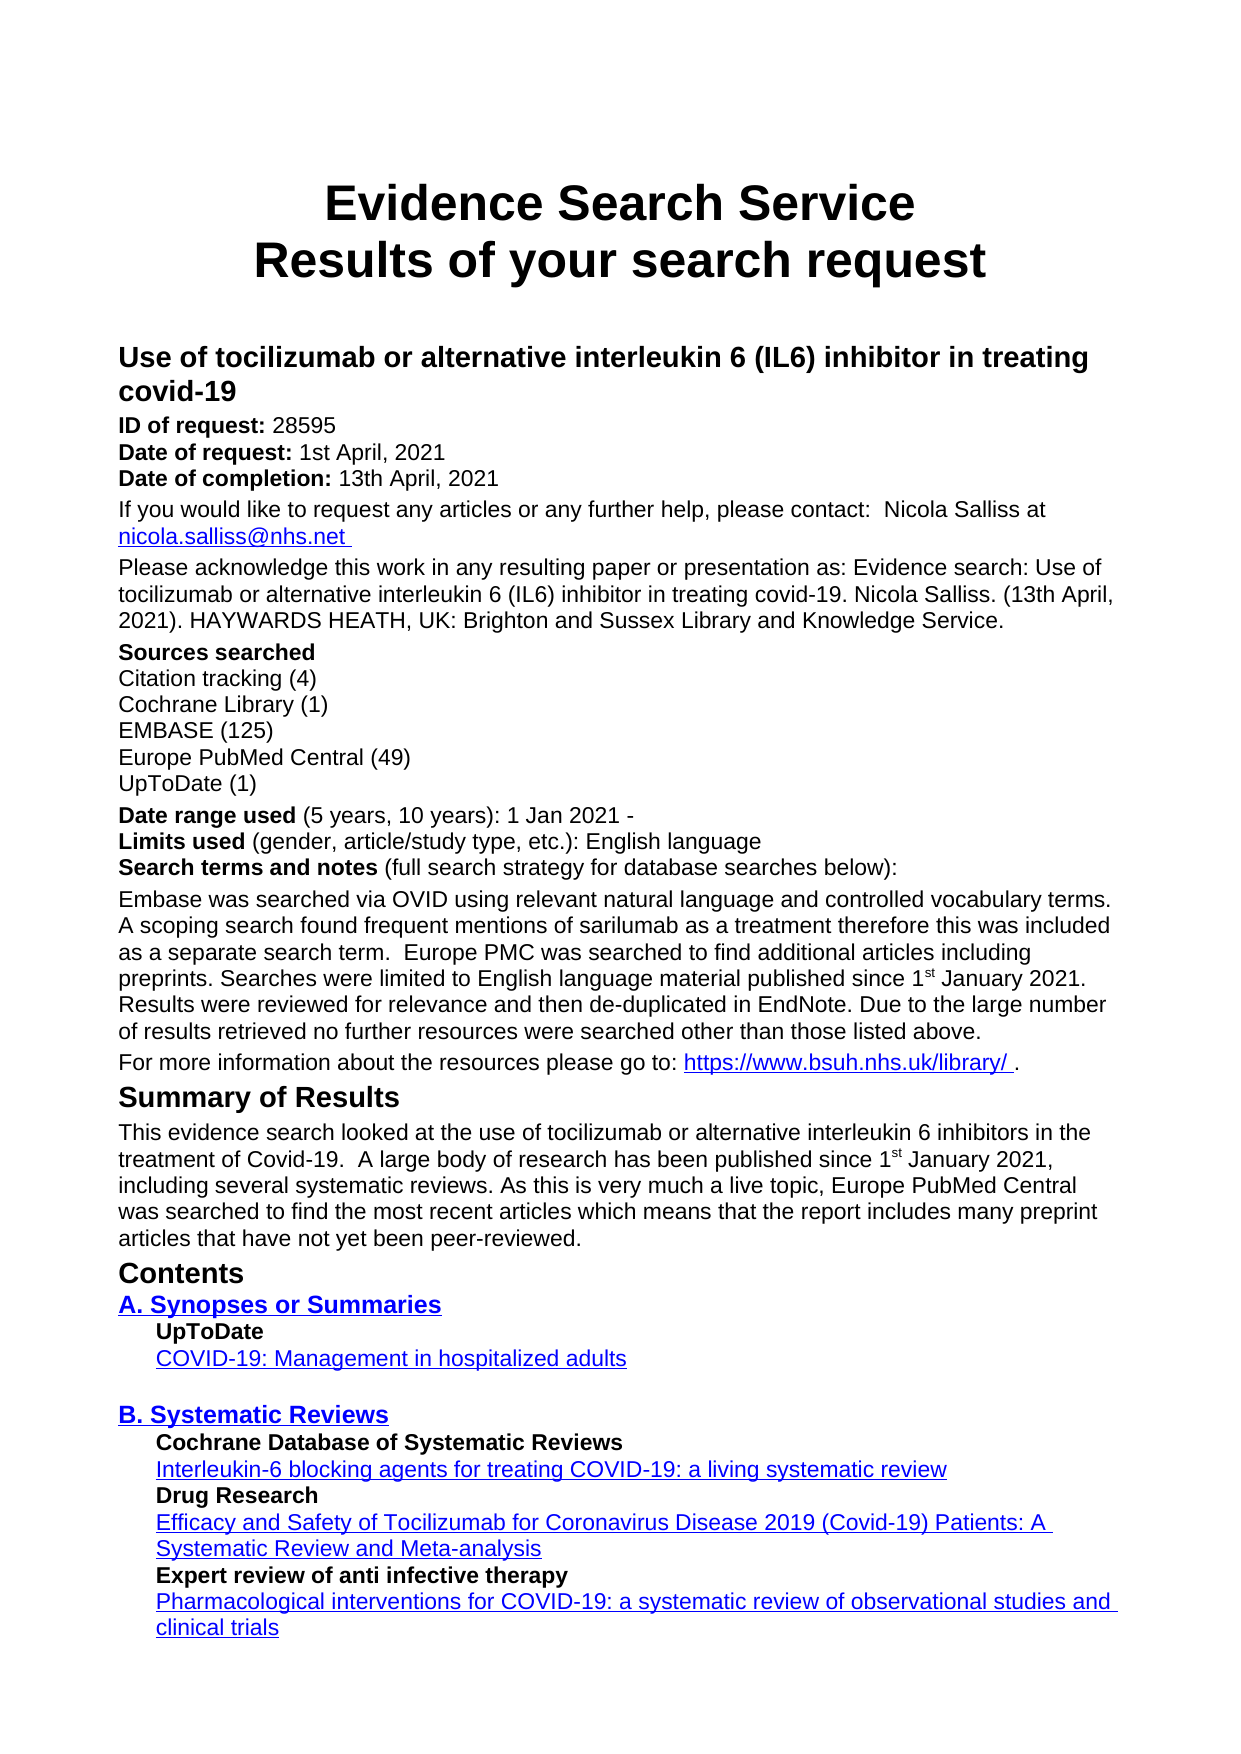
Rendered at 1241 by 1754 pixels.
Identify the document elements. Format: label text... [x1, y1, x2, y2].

subtitle Contents [118, 1256, 1122, 1289]
text Please acknowledge this work in any resulting paper or presentation as: Evidence search: Use of tocilizumab or alternative interleukin 6 (IL6) inhibitor in treating covid-19. Nicola Salliss. (13th April, 2021). HAYWARDS HEATH, UK: Brighton and Sussex Library and Knowledge Service. [118, 554, 1122, 633]
text Drug Research [156, 1482, 1122, 1509]
text Sources searched Citation tracking (4) Cochrane Library (1) EMBASE (125) Europe PubMed Central (49) UpToDate (1) [118, 638, 1122, 797]
text This evidence search looked at the use of tocilizumab or alternative interleukin 6 inhibitors in the treatment of Covid-19. A large body of research has been published since 1st January 2021, including several systematic reviews. As this is very much a live topic, Europe PubMed Central was searched to find the most recent articles which means that the report includes many preprint articles that have not yet been peer-reviewed. [118, 1119, 1122, 1251]
text Pharmacological interventions for COVID-19: a systematic review of observational studies and clinical trials [156, 1588, 1122, 1641]
text If you would like to request any articles or any further help, please contact: Nicola Salliss at nicola.salliss@nhs.net [118, 496, 1122, 549]
text Date range used (5 years, 10 years): 1 Jan 2021 - Limits used (gender, article/study type, etc.): English language Search terms and notes (full search strategy for database searches below): [118, 802, 1122, 881]
subtitle Use of tocilizumab or alternative interleukin 6 (IL6) inhibitor in treating covid-19 [118, 340, 1122, 407]
subtitle Evidence Search Service Results of your search request [118, 173, 1122, 288]
text ID of request: 28595 Date of request: 1st April, 2021 Date of completion: 13th April, 2021 [118, 412, 1122, 491]
text A. Synopses or Summaries [118, 1289, 1122, 1318]
text Expert review of anti infective therapy [156, 1562, 1122, 1588]
text Efficacy and Safety of Tocilizumab for Coronavirus Disease 2019 (Covid-19) Patients: A Systematic Review and Meta-analysis [156, 1509, 1122, 1562]
text Cochrane Database of Systematic Reviews [156, 1428, 1122, 1455]
text Embase was searched via OVID using relevant natural language and controlled vocabulary terms. A scoping search found frequent mentions of sarilumab as a treatment therefore this was included as a separate search term. Europe PMC was searched to find additional articles including preprints. Searches were limited to English language material published since 1st January 2021. Results were reviewed for relevance and then de-duplicated in EndNote. Due to the large number of results retrieved no further resources were searched other than those listed above. [118, 886, 1122, 1044]
subtitle Summary of Results [118, 1081, 1122, 1114]
text For more information about the resources please go to: https://www.bsuh.nhs.uk/library/ . [118, 1049, 1122, 1075]
text UpToDate [156, 1318, 1122, 1345]
text B. Systematic Reviews [118, 1400, 1122, 1428]
text Interleukin‐6 blocking agents for treating COVID‐19: a living systematic review [156, 1455, 1122, 1482]
text COVID-19: Management in hospitalized adults [156, 1345, 1122, 1371]
